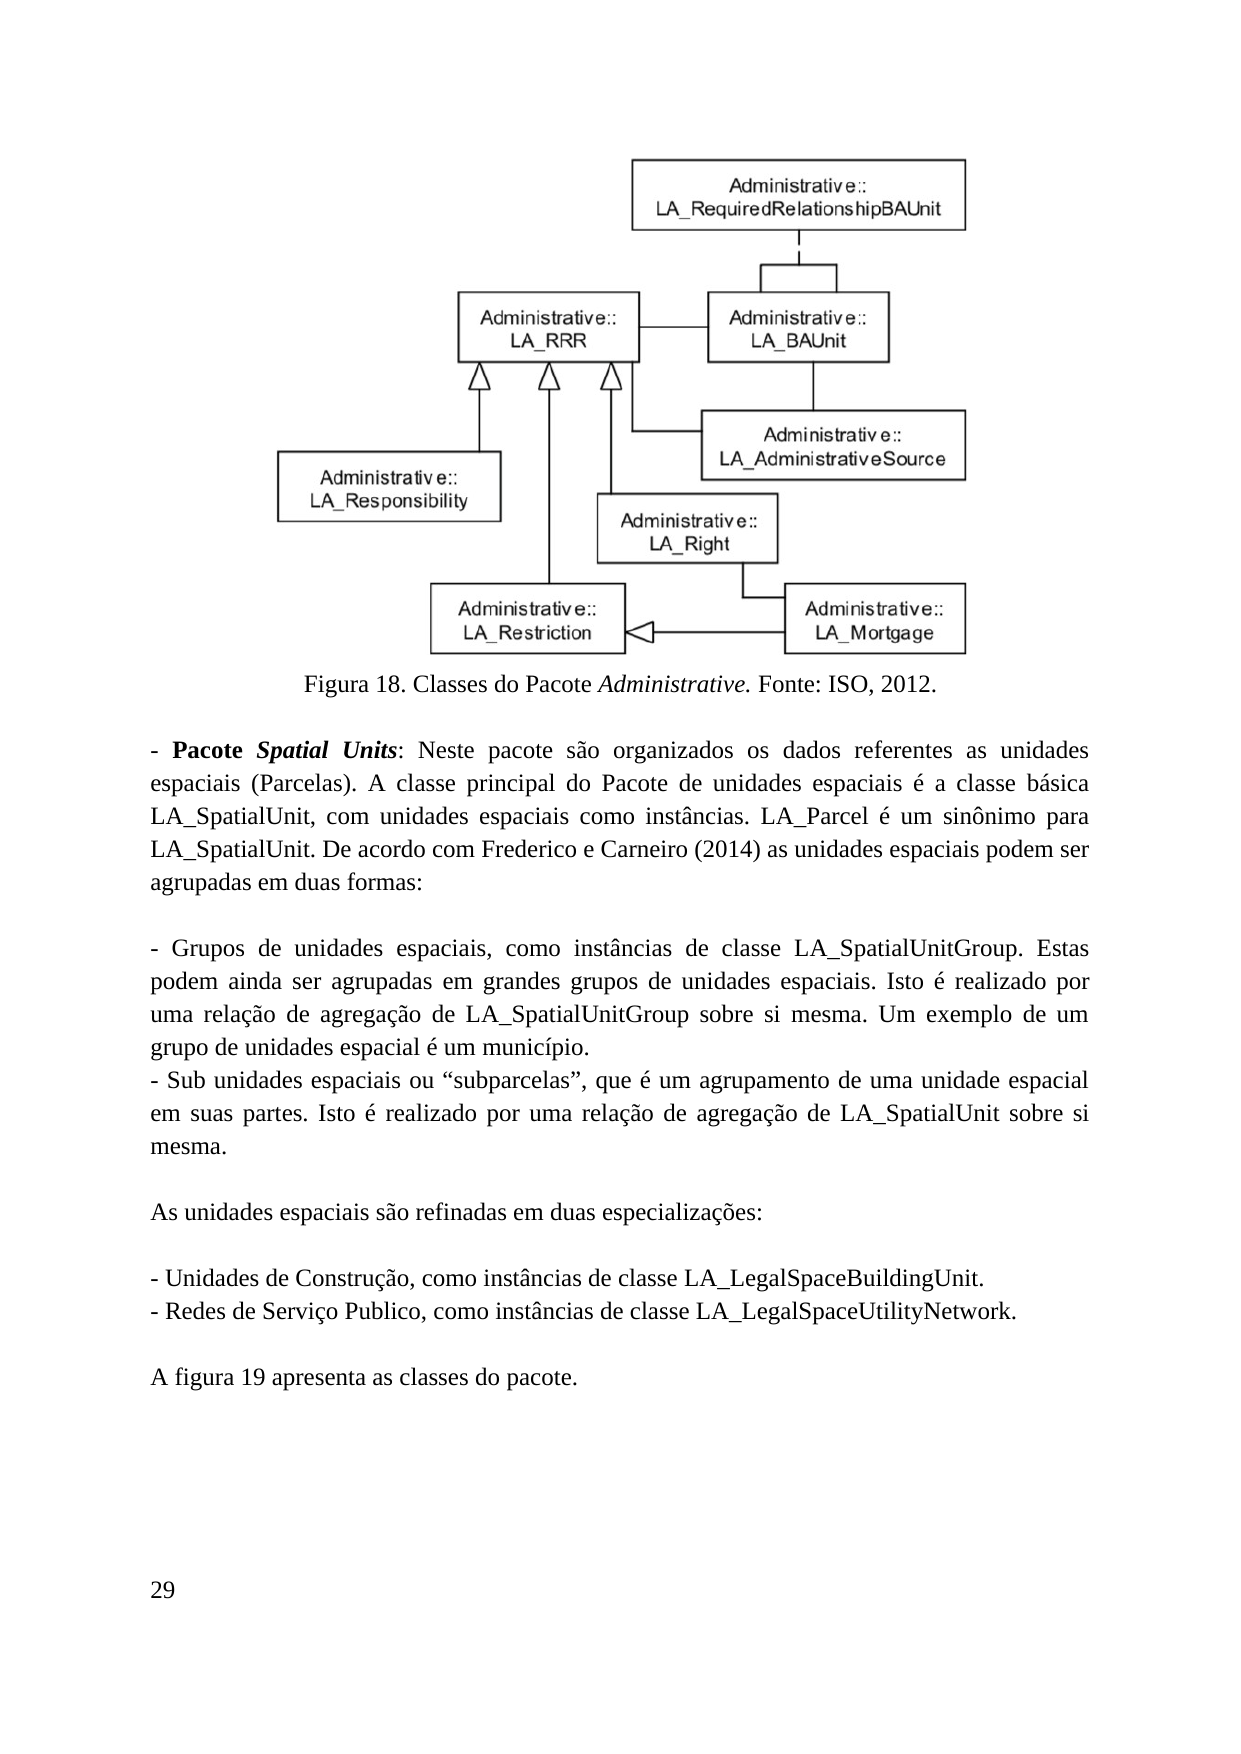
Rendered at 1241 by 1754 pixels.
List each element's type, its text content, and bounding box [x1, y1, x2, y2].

list Redes de Serviço Publico, como instâncias de classe LA_LegalSpaceUtilityNetwork. A figura 19 apresenta as classes do pacote. [150, 1296, 1017, 1391]
picture [276, 158, 967, 655]
text As unidades espaciais são refinadas em duas especializações: [150, 1197, 1198, 1226]
list Grupos de unidades espaciais, como instâncias de classe LA_SpatialUnitGroup. Estas podem ainda ser agrupadas em grandes grupos de unidades espaciais. Isto é realizado por uma relação de agregação de LA_SpatialUnitGroup sobre si mesma. Um exemplo de um grupo de unidades espacial é um município. [150, 933, 1090, 1061]
list Sub unidades espaciais ou “subparcelas”, que é um agrupamento de uma unidade espacial em suas partes. Isto é realizado por uma relação de agregação de LA_SpatialUnit sobre si mesma. [150, 1065, 1090, 1160]
list Pacote Spatial Units: Neste pacote são organizados os dados referentes as unidades espaciais (Parcelas). A classe principal do Pacote de unidades espaciais é a classe básica LA_SpatialUnit, com unidades espaciais como instâncias. LA_Parcel é um sinônimo para LA_SpatialUnit. De acordo com Frederico e Carneiro (2014) as unidades espaciais podem ser agrupadas em duas formas: [150, 735, 1090, 896]
text Figura 18. Classes do Pacote Administrative. Fonte: ISO, 2012. [304, 669, 1198, 698]
list Unidades de Construção, como instâncias de classe LA_LegalSpaceBuildingUnit. [150, 1263, 1198, 1292]
